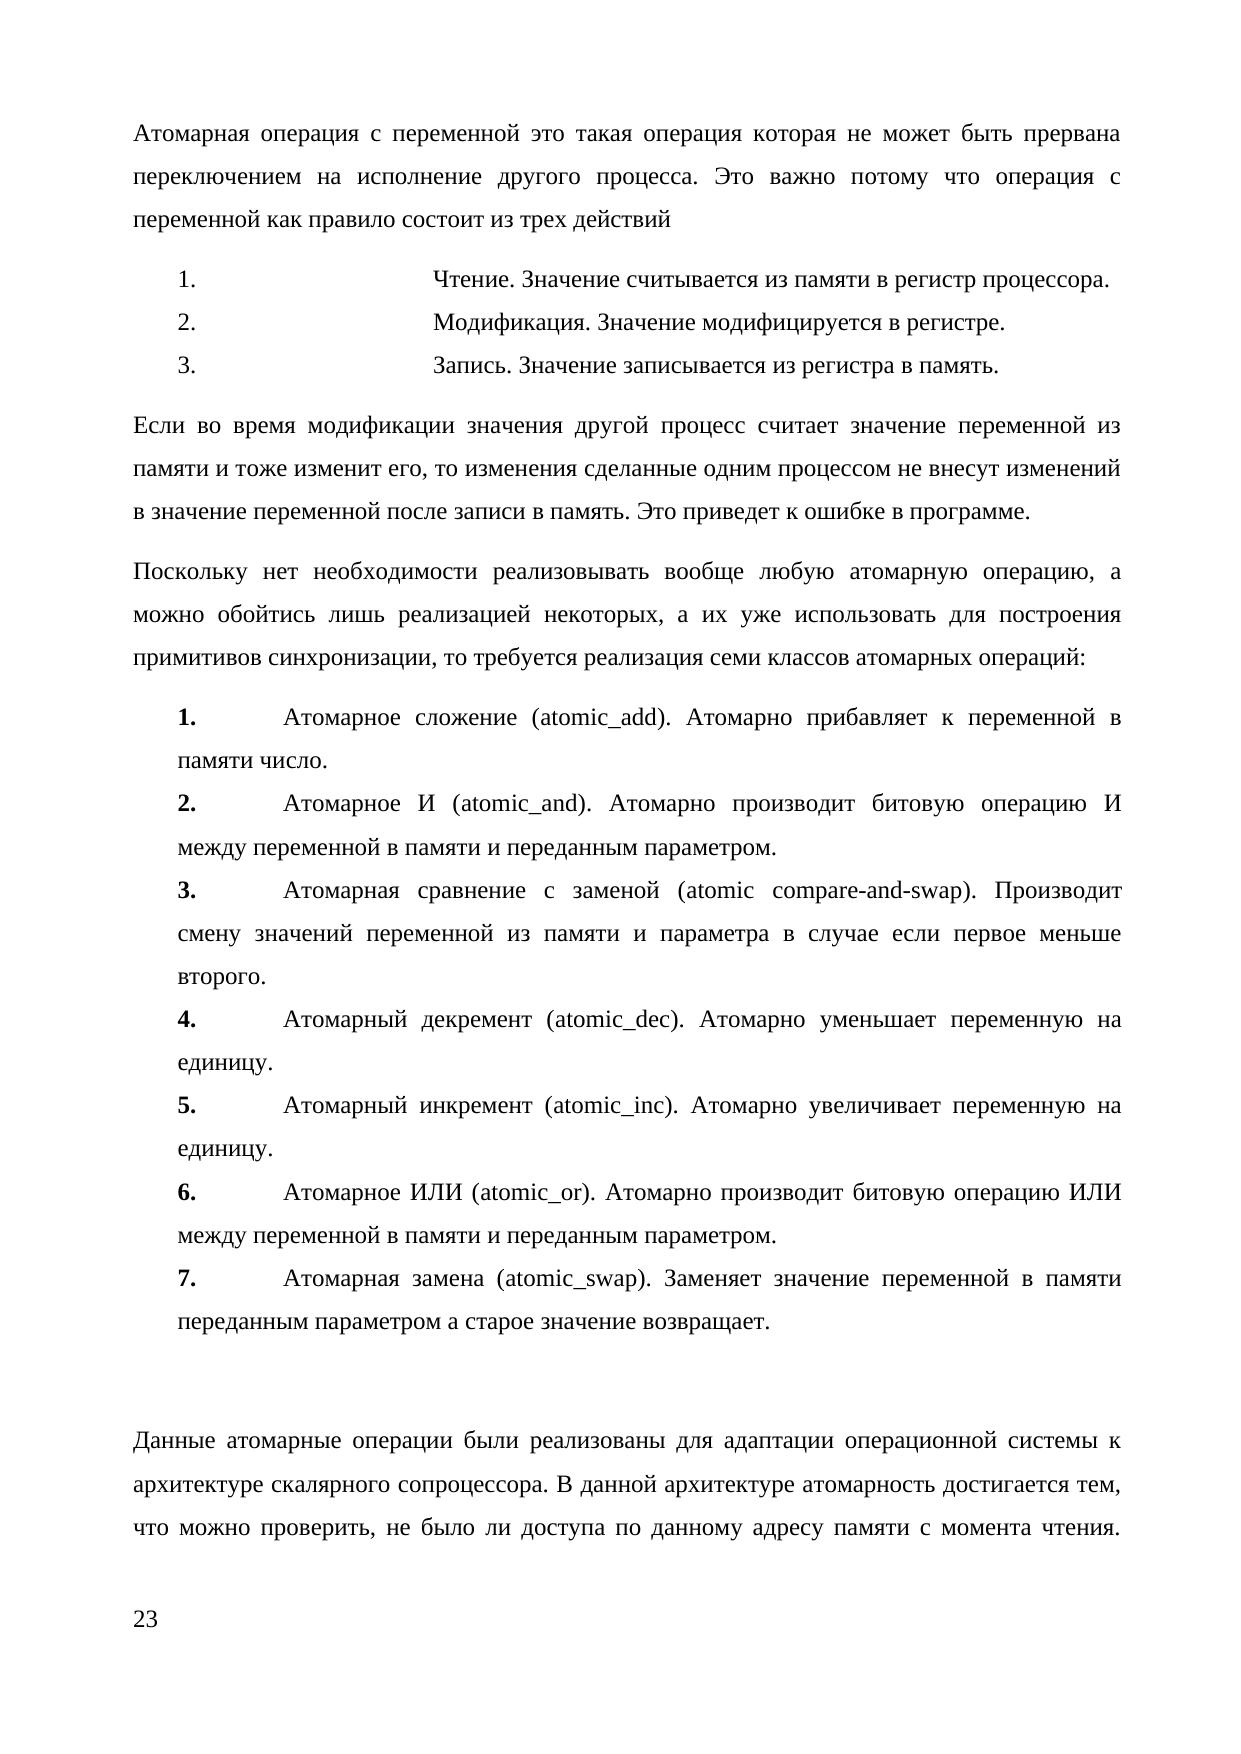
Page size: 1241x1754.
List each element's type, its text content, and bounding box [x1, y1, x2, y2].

list Запись. Значение записывается из регистра в память. [177, 350, 1122, 379]
list Атомарный инкремент (atomic_inc). Атомарно увеличивает переменную на единицу. [177, 1090, 1122, 1162]
list Атомарное И (atomic_and). Атомарно производит битовую операцию И между переменной в памяти и переданным параметром. [177, 788, 1122, 860]
list Модификация. Значение модифицируется в регистре. [177, 307, 1122, 336]
text Атомарная операция с переменной это такая операция которая не может быть прервана переключением на исполнение другого процесса. Это важно потому что операция с переменной как правило состоит из трех действий [133, 118, 1122, 233]
list Чтение. Значение считывается из памяти в регистр процессора. [177, 264, 1122, 293]
text Если во время модификации значения другой процесс считает значение переменной из памяти и тоже изменит его, то изменения сделанные одним процессом не внесут изменений в значение переменной после записи в память. Это приведет к ошибке в программе. [133, 410, 1122, 525]
list Атомарное сложение (atomic_add). Атомарно прибавляет к переменной в памяти число. [177, 702, 1122, 774]
list Атомарный декремент (atomic_dec). Атомарно уменьшает переменную на единицу. [177, 1004, 1122, 1076]
list Атомарная замена (atomic_swap). Заменяет значение переменной в памяти переданным параметром а старое значение возвращает. [177, 1263, 1122, 1335]
text Поскольку нет необходимости реализовывать вообще любую атомарную операцию, а можно обойтись лишь реализацией некоторых, а их уже использовать для построения примитивов синхронизации, то требуется реализация семи классов атомарных операций: [133, 556, 1122, 671]
list Атомарная сравнение с заменой (atomic compare-and-swap). Производит смену значений переменной из памяти и параметра в случае если первое меньше второго. [177, 875, 1122, 990]
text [133, 1426, 1122, 1541]
list Атомарное ИЛИ (atomic_or). Атомарно производит битовую операцию ИЛИ между переменной в памяти и переданным параметром. [177, 1177, 1122, 1248]
